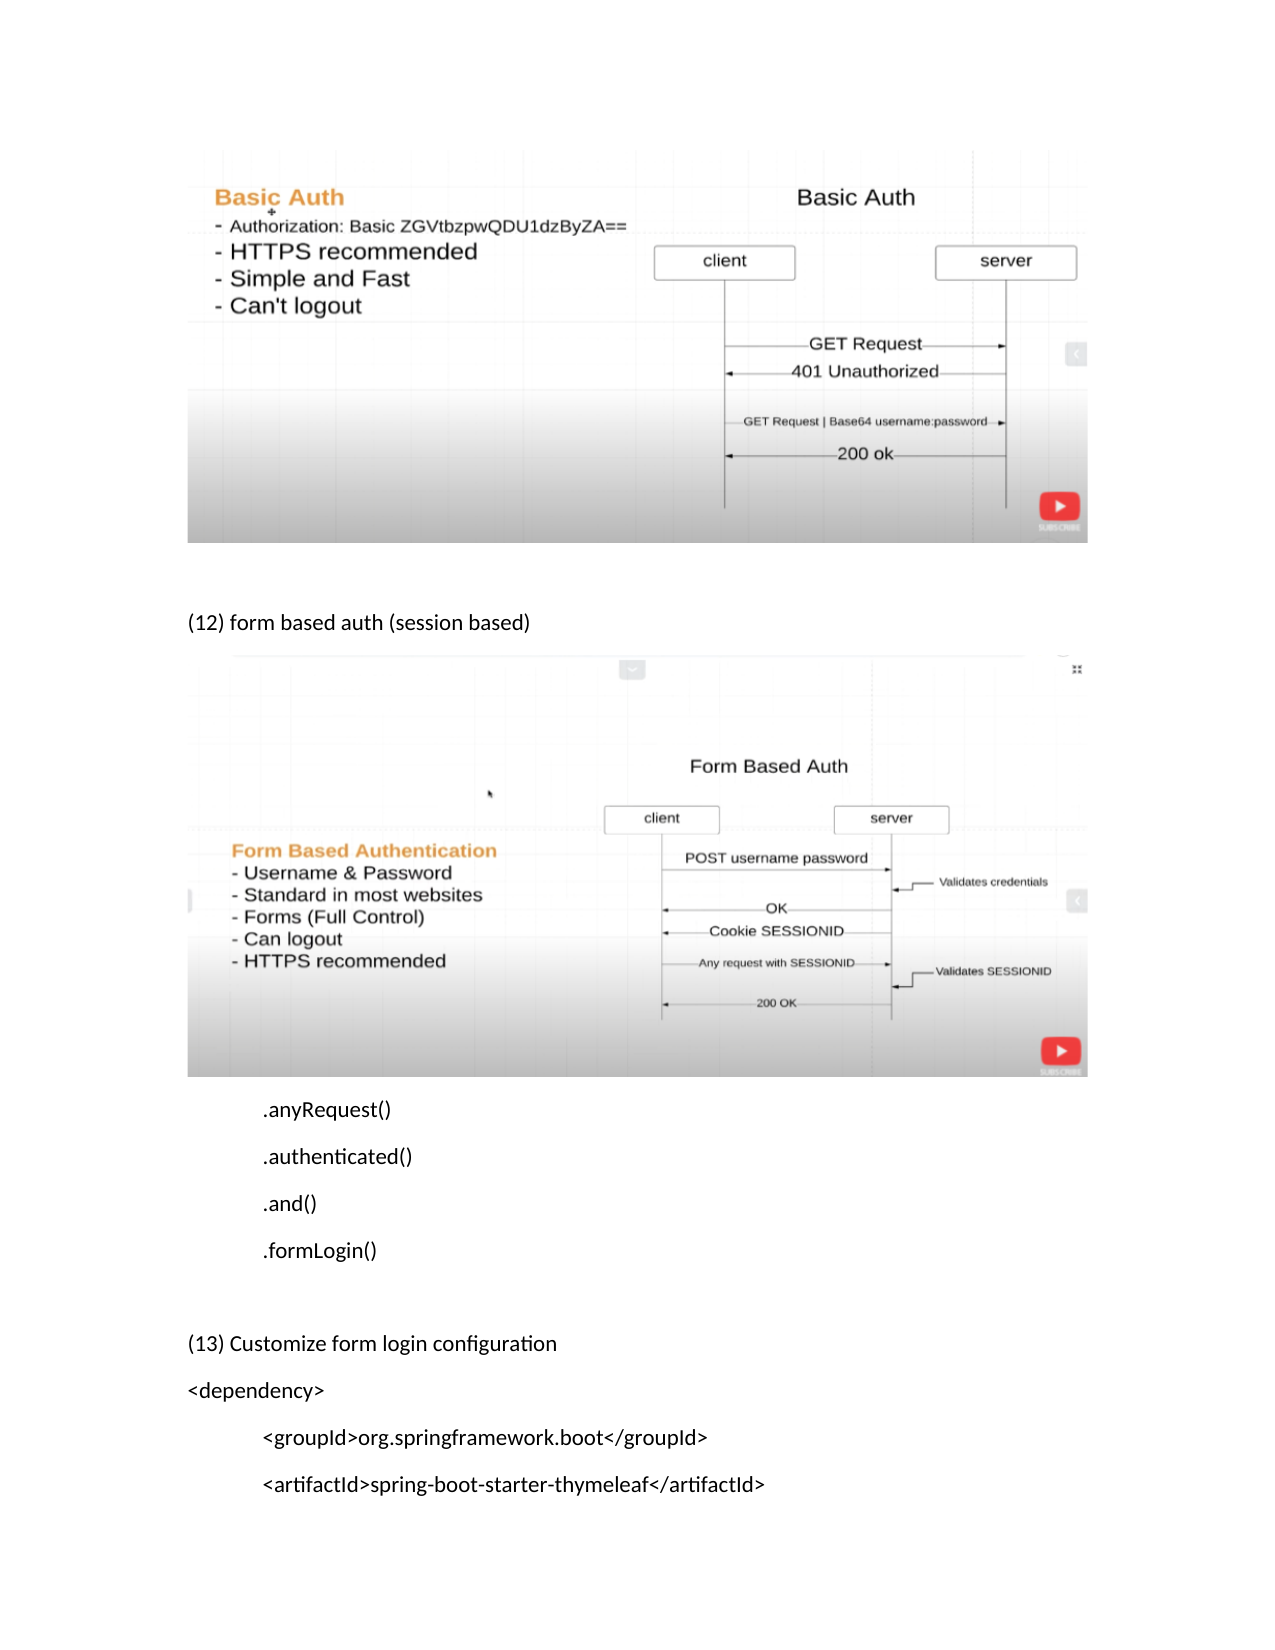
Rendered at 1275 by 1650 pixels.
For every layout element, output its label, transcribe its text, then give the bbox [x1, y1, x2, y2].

text .and() [262, 1189, 1087, 1217]
text (13) Customize form login configuration [187, 1329, 1087, 1358]
text <groupId>org.springframework.boot</groupId> [187, 1423, 1087, 1451]
picture [187, 655, 1088, 1077]
text <artifactId>spring-boot-starter-thymeleaf</artifactId> [187, 1470, 1087, 1498]
picture [187, 150, 1088, 543]
text .anyRequest() [262, 1095, 1087, 1123]
text <dependency> [187, 1376, 1087, 1404]
text .formLogin() [262, 1236, 1087, 1264]
text .authenticated() [262, 1142, 1087, 1170]
text (12) form based auth (session based) [187, 608, 1087, 636]
